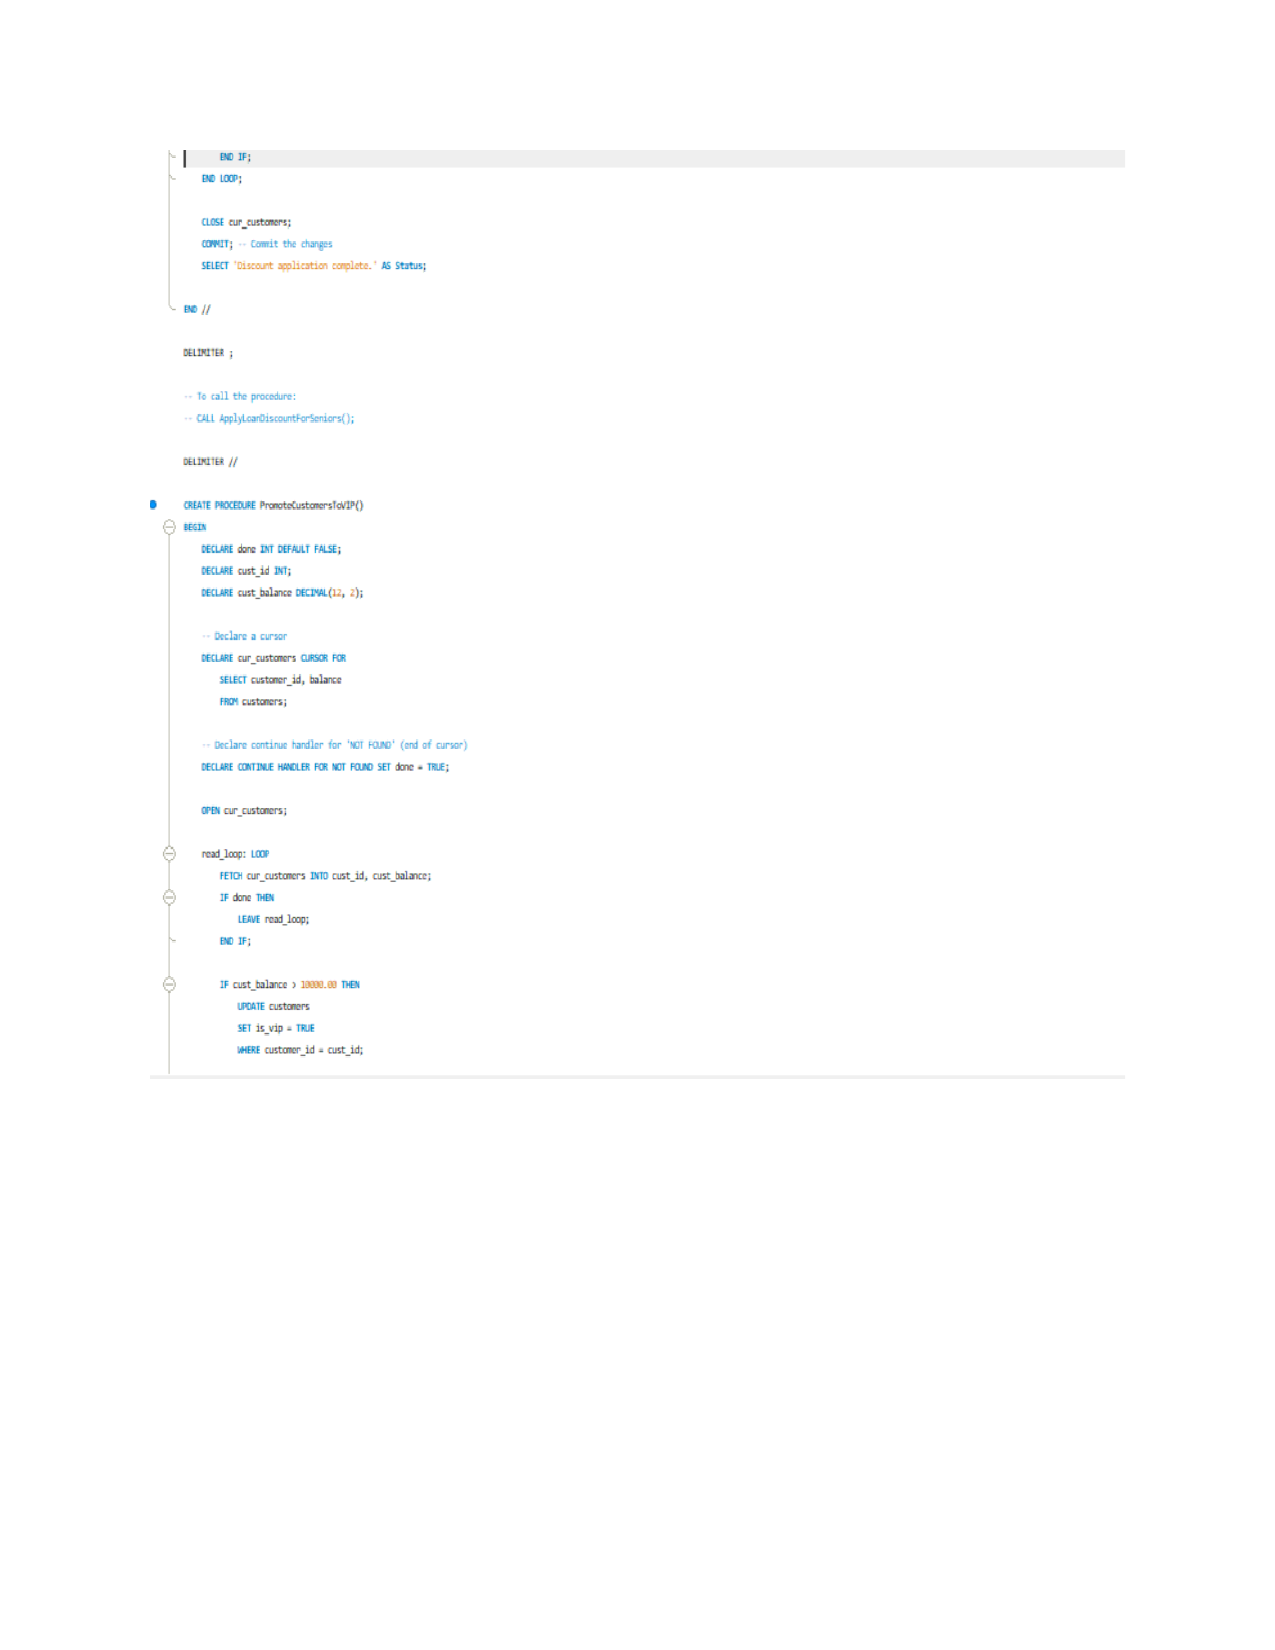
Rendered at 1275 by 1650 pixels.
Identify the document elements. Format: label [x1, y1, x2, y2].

picture [150, 150, 1125, 1079]
